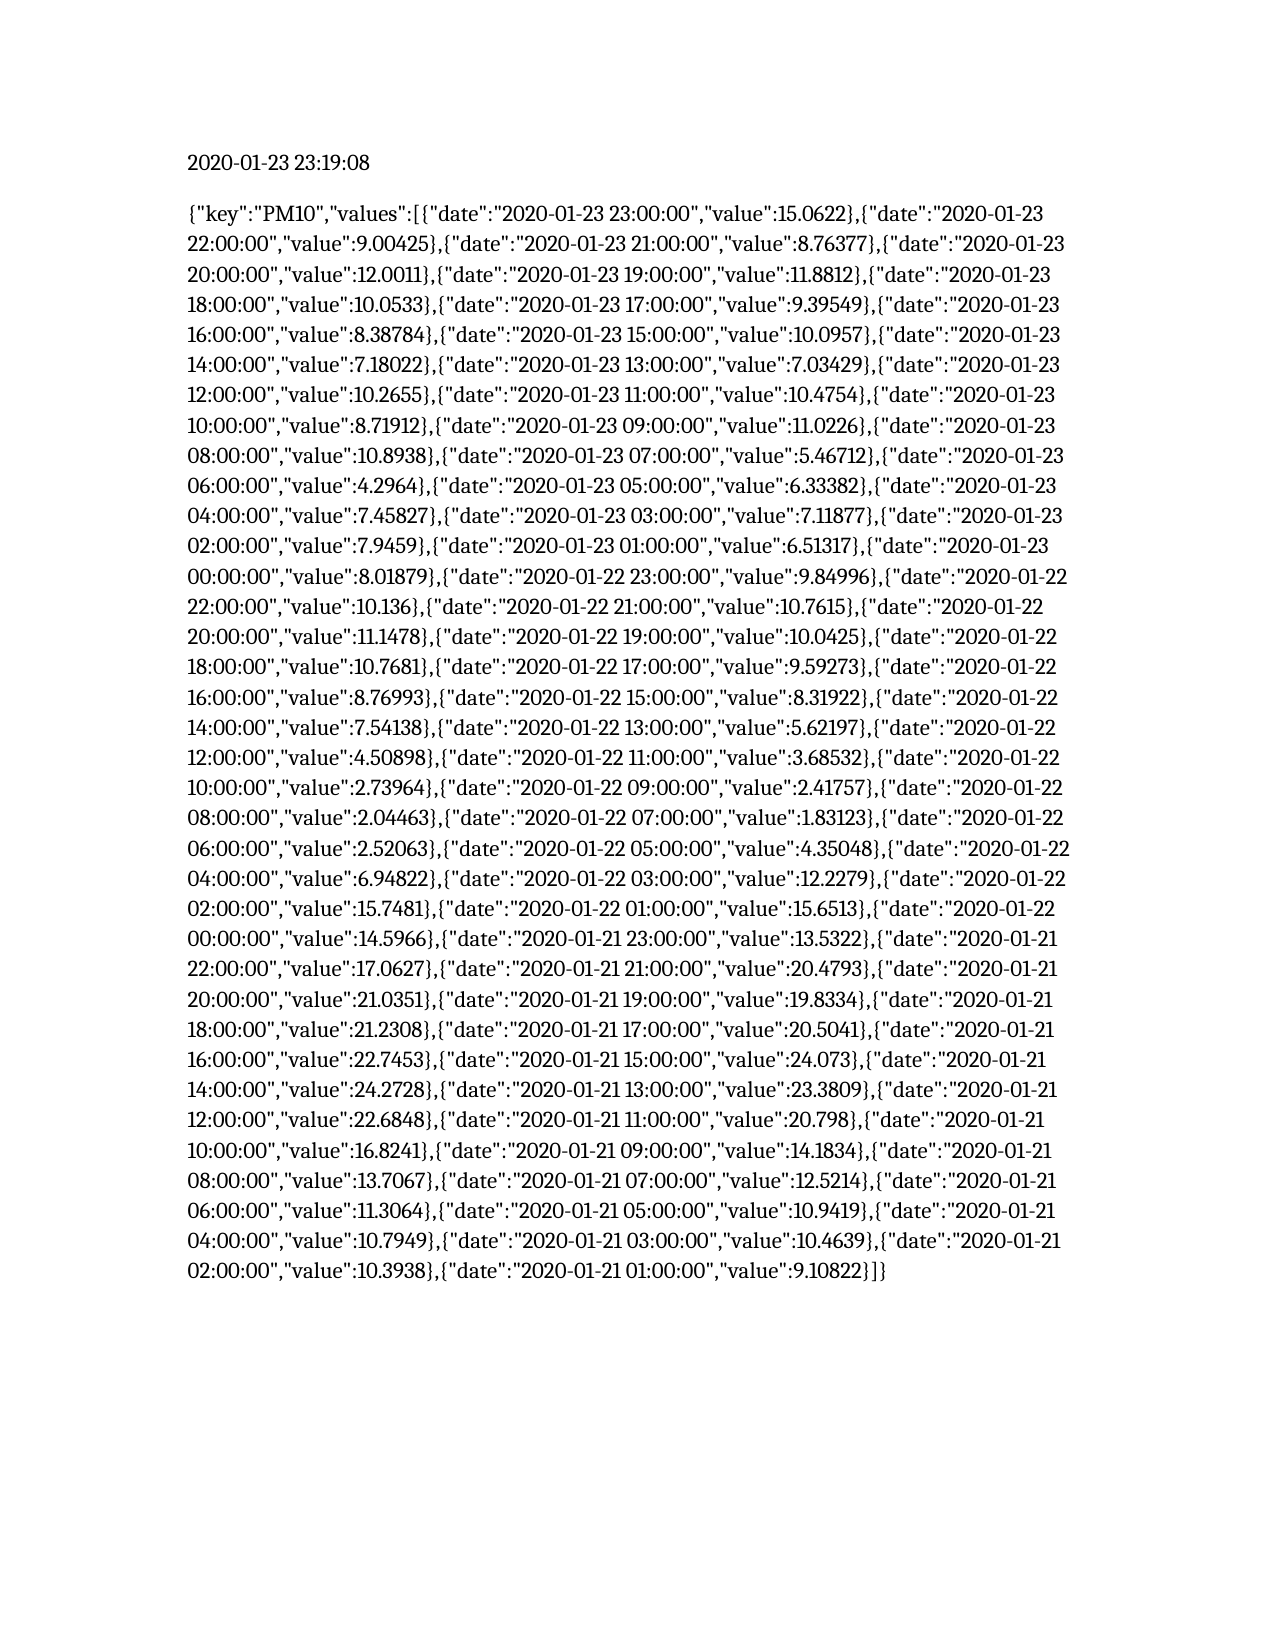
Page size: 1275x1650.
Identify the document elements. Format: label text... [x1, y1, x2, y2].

text {"key":"PM10","values":[{"date":"2020-01-23 23:00:00","value":15.0622},{"date":"2020-01-23 22:00:00","value":9.00425},{"date":"2020-01-23 21:00:00","value":8.76377},{"date":"2020-01-23 20:00:00","value":12.0011},{"date":"2020-01-23 19:00:00","value":11.8812},{"date":"2020-01-23 18:00:00","value":10.0533},{"date":"2020-01-23 17:00:00","value":9.39549},{"date":"2020-01-23 16:00:00","value":8.38784},{"date":"2020-01-23 15:00:00","value":10.0957},{"date":"2020-01-23 14:00:00","value":7.18022},{"date":"2020-01-23 13:00:00","value":7.03429},{"date":"2020-01-23 12:00:00","value":10.2655},{"date":"2020-01-23 11:00:00","value":10.4754},{"date":"2020-01-23 10:00:00","value":8.71912},{"date":"2020-01-23 09:00:00","value":11.0226},{"date":"2020-01-23 08:00:00","value":10.8938},{"date":"2020-01-23 07:00:00","value":5.46712},{"date":"2020-01-23 06:00:00","value":4.2964},{"date":"2020-01-23 05:00:00","value":6.33382},{"date":"2020-01-23 04:00:00","value":7.45827},{"date":"2020-01-23 03:00:00","value":7.11877},{"date":"2020-01-23 02:00:00","value":7.9459},{"date":"2020-01-23 01:00:00","value":6.51317},{"date":"2020-01-23 00:00:00","value":8.01879},{"date":"2020-01-22 23:00:00","value":9.84996},{"date":"2020-01-22 22:00:00","value":10.136},{"date":"2020-01-22 21:00:00","value":10.7615},{"date":"2020-01-22 20:00:00","value":11.1478},{"date":"2020-01-22 19:00:00","value":10.0425},{"date":"2020-01-22 18:00:00","value":10.7681},{"date":"2020-01-22 17:00:00","value":9.59273},{"date":"2020-01-22 16:00:00","value":8.76993},{"date":"2020-01-22 15:00:00","value":8.31922},{"date":"2020-01-22 14:00:00","value":7.54138},{"date":"2020-01-22 13:00:00","value":5.62197},{"date":"2020-01-22 12:00:00","value":4.50898},{"date":"2020-01-22 11:00:00","value":3.68532},{"date":"2020-01-22 10:00:00","value":2.73964},{"date":"2020-01-22 09:00:00","value":2.41757},{"date":"2020-01-22 08:00:00","value":2.04463},{"date":"2020-01-22 07:00:00","value":1.83123},{"date":"2020-01-22 06:00:00","value":2.52063},{"date":"2020-01-22 05:00:00","value":4.35048},{"date":"2020-01-22 04:00:00","value":6.94822},{"date":"2020-01-22 03:00:00","value":12.2279},{"date":"2020-01-22 02:00:00","value":15.7481},{"date":"2020-01-22 01:00:00","value":15.6513},{"date":"2020-01-22 00:00:00","value":14.5966},{"date":"2020-01-21 23:00:00","value":13.5322},{"date":"2020-01-21 22:00:00","value":17.0627},{"date":"2020-01-21 21:00:00","value":20.4793},{"date":"2020-01-21 20:00:00","value":21.0351},{"date":"2020-01-21 19:00:00","value":19.8334},{"date":"2020-01-21 18:00:00","value":21.2308},{"date":"2020-01-21 17:00:00","value":20.5041},{"date":"2020-01-21 16:00:00","value":22.7453},{"date":"2020-01-21 15:00:00","value":24.073},{"date":"2020-01-21 14:00:00","value":24.2728},{"date":"2020-01-21 13:00:00","value":23.3809},{"date":"2020-01-21 12:00:00","value":22.6848},{"date":"2020-01-21 11:00:00","value":20.798},{"date":"2020-01-21 10:00:00","value":16.8241},{"date":"2020-01-21 09:00:00","value":14.1834},{"date":"2020-01-21 08:00:00","value":13.7067},{"date":"2020-01-21 07:00:00","value":12.5214},{"date":"2020-01-21 06:00:00","value":11.3064},{"date":"2020-01-21 05:00:00","value":10.9419},{"date":"2020-01-21 04:00:00","value":10.7949},{"date":"2020-01-21 03:00:00","value":10.4639},{"date":"2020-01-21 02:00:00","value":10.3938},{"date":"2020-01-21 01:00:00","value":9.10822}]} [187, 201, 1087, 1285]
text 2020-01-23 23:19:08 [187, 150, 1087, 176]
